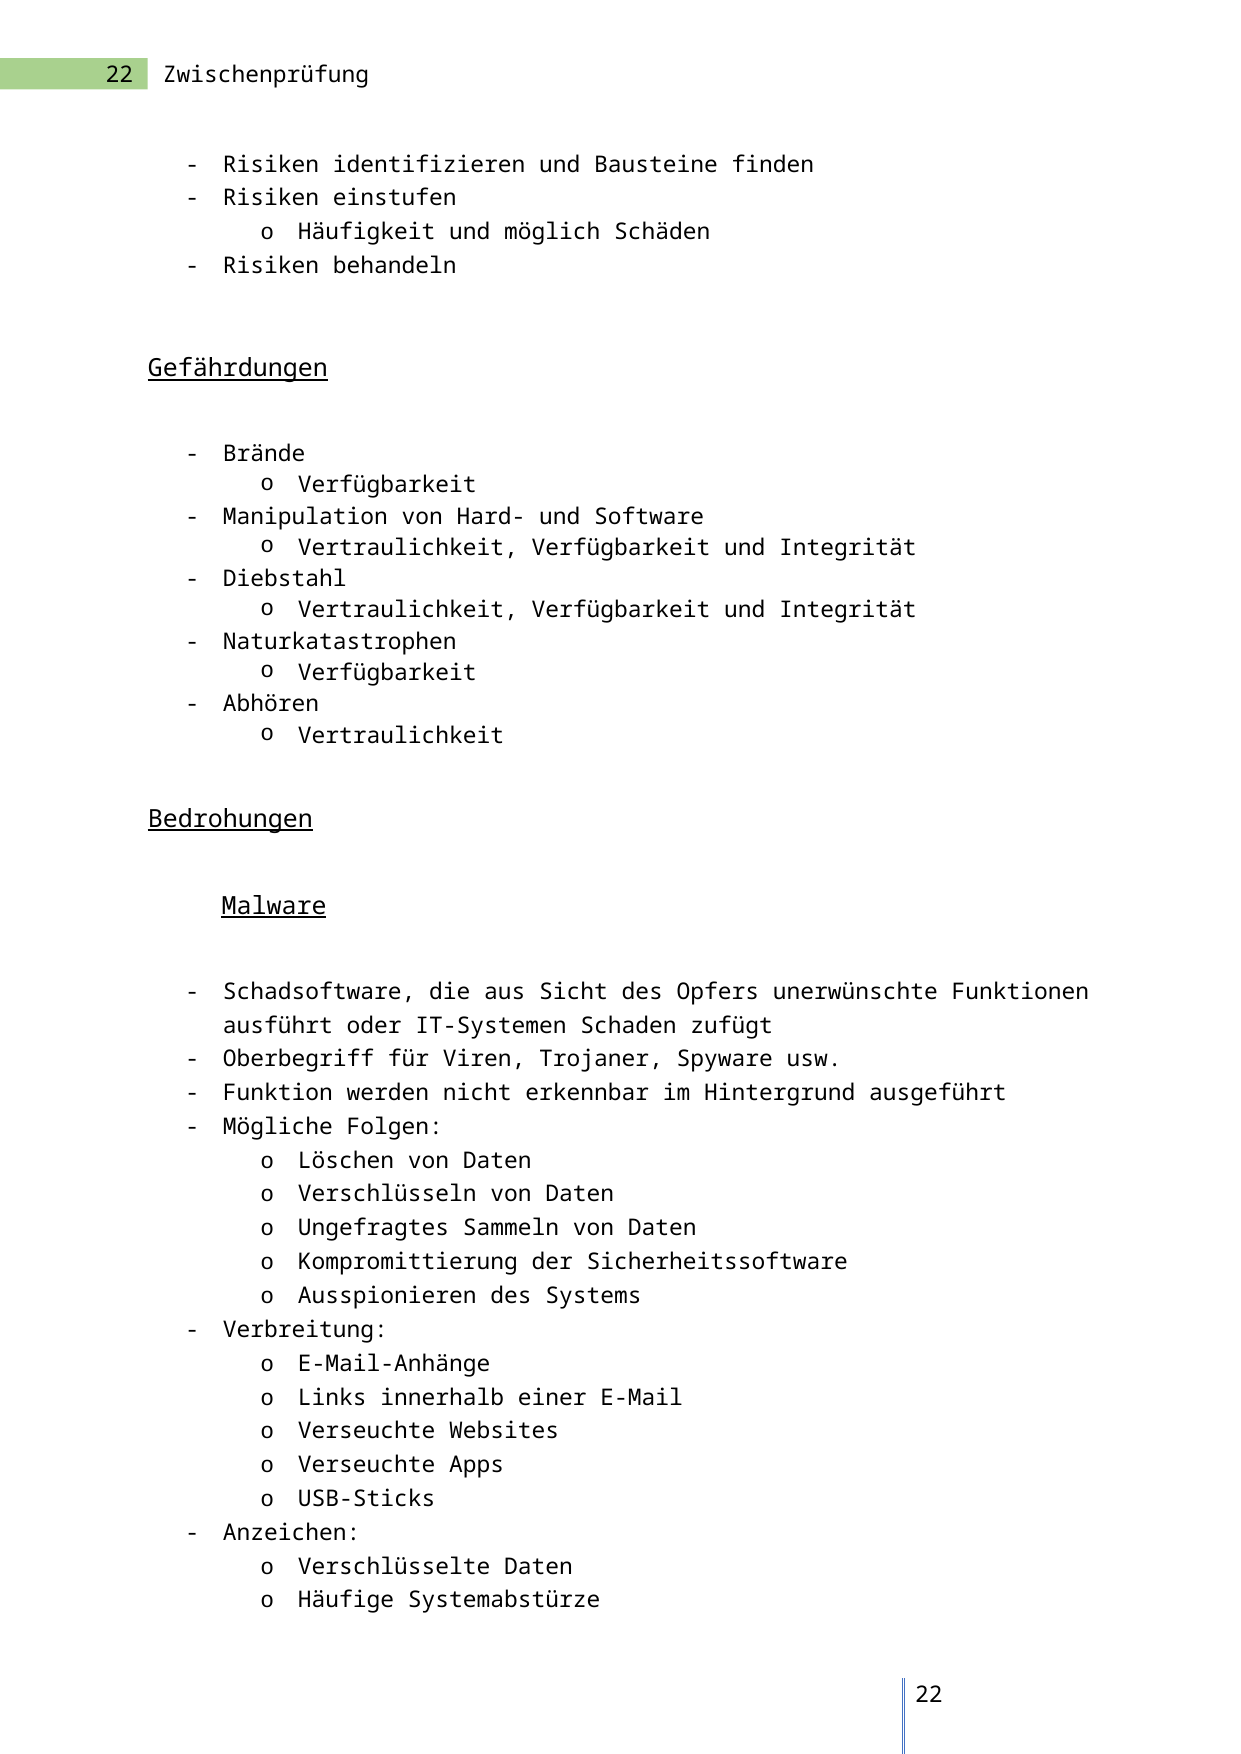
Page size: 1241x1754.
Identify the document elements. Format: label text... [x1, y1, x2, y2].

subtitle Malware [148, 888, 1093, 922]
list Schadsoftware, die aus Sicht des Opfers unerwünschte Funktionen ausführt oder IT-Systemen Schaden zufügt [185, 975, 1093, 1040]
subtitle Bedrohungen [148, 800, 1093, 834]
list Verseuchte Apps [260, 1448, 1093, 1479]
list Links innerhalb einer E-Mail [260, 1380, 1093, 1412]
list Löschen von Daten [260, 1143, 1093, 1175]
list Vertraulichkeit, Verfügbarkeit und Integrität [260, 593, 1093, 625]
list Brände [185, 437, 1093, 468]
list Risiken identifizieren und Bausteine finden [185, 148, 1093, 179]
list Verfügbarkeit [260, 656, 1093, 687]
list Diebstahl [185, 562, 1093, 593]
list Naturkatastrophen [185, 625, 1093, 656]
list Manipulation von Hard- und Software [185, 499, 1093, 531]
list Verseuchte Websites [260, 1414, 1093, 1446]
list Mögliche Folgen: [185, 1110, 1093, 1141]
subtitle Gefährdungen [148, 350, 1093, 384]
list Funktion werden nicht erkennbar im Hintergrund ausgeführt [185, 1076, 1093, 1107]
list Verbreitung: [185, 1313, 1093, 1344]
list Oberbegriff für Viren, Trojaner, Spyware usw. [185, 1042, 1093, 1073]
list Verschlüsseln von Daten [260, 1177, 1093, 1209]
list Verfügbarkeit [260, 468, 1093, 499]
list Abhören [185, 687, 1093, 719]
list Risiken behandeln [185, 249, 1093, 280]
list E-Mail-Anhänge [260, 1347, 1093, 1378]
list Verschlüsselte Daten [260, 1549, 1093, 1581]
list Vertraulichkeit, Verfügbarkeit und Integrität [260, 531, 1093, 562]
list Risiken einstufen [185, 181, 1093, 213]
list Häufige Systemabstürze [260, 1583, 1093, 1615]
list USB-Sticks [260, 1482, 1093, 1513]
list Häufigkeit und möglich Schäden [260, 215, 1093, 246]
list Ausspionieren des Systems [260, 1279, 1093, 1310]
list Ungefragtes Sammeln von Daten [260, 1211, 1093, 1243]
list Vertraulichkeit [260, 719, 1093, 750]
list Anzeichen: [185, 1516, 1093, 1547]
list Kompromittierung der Sicherheitssoftware [260, 1245, 1093, 1276]
